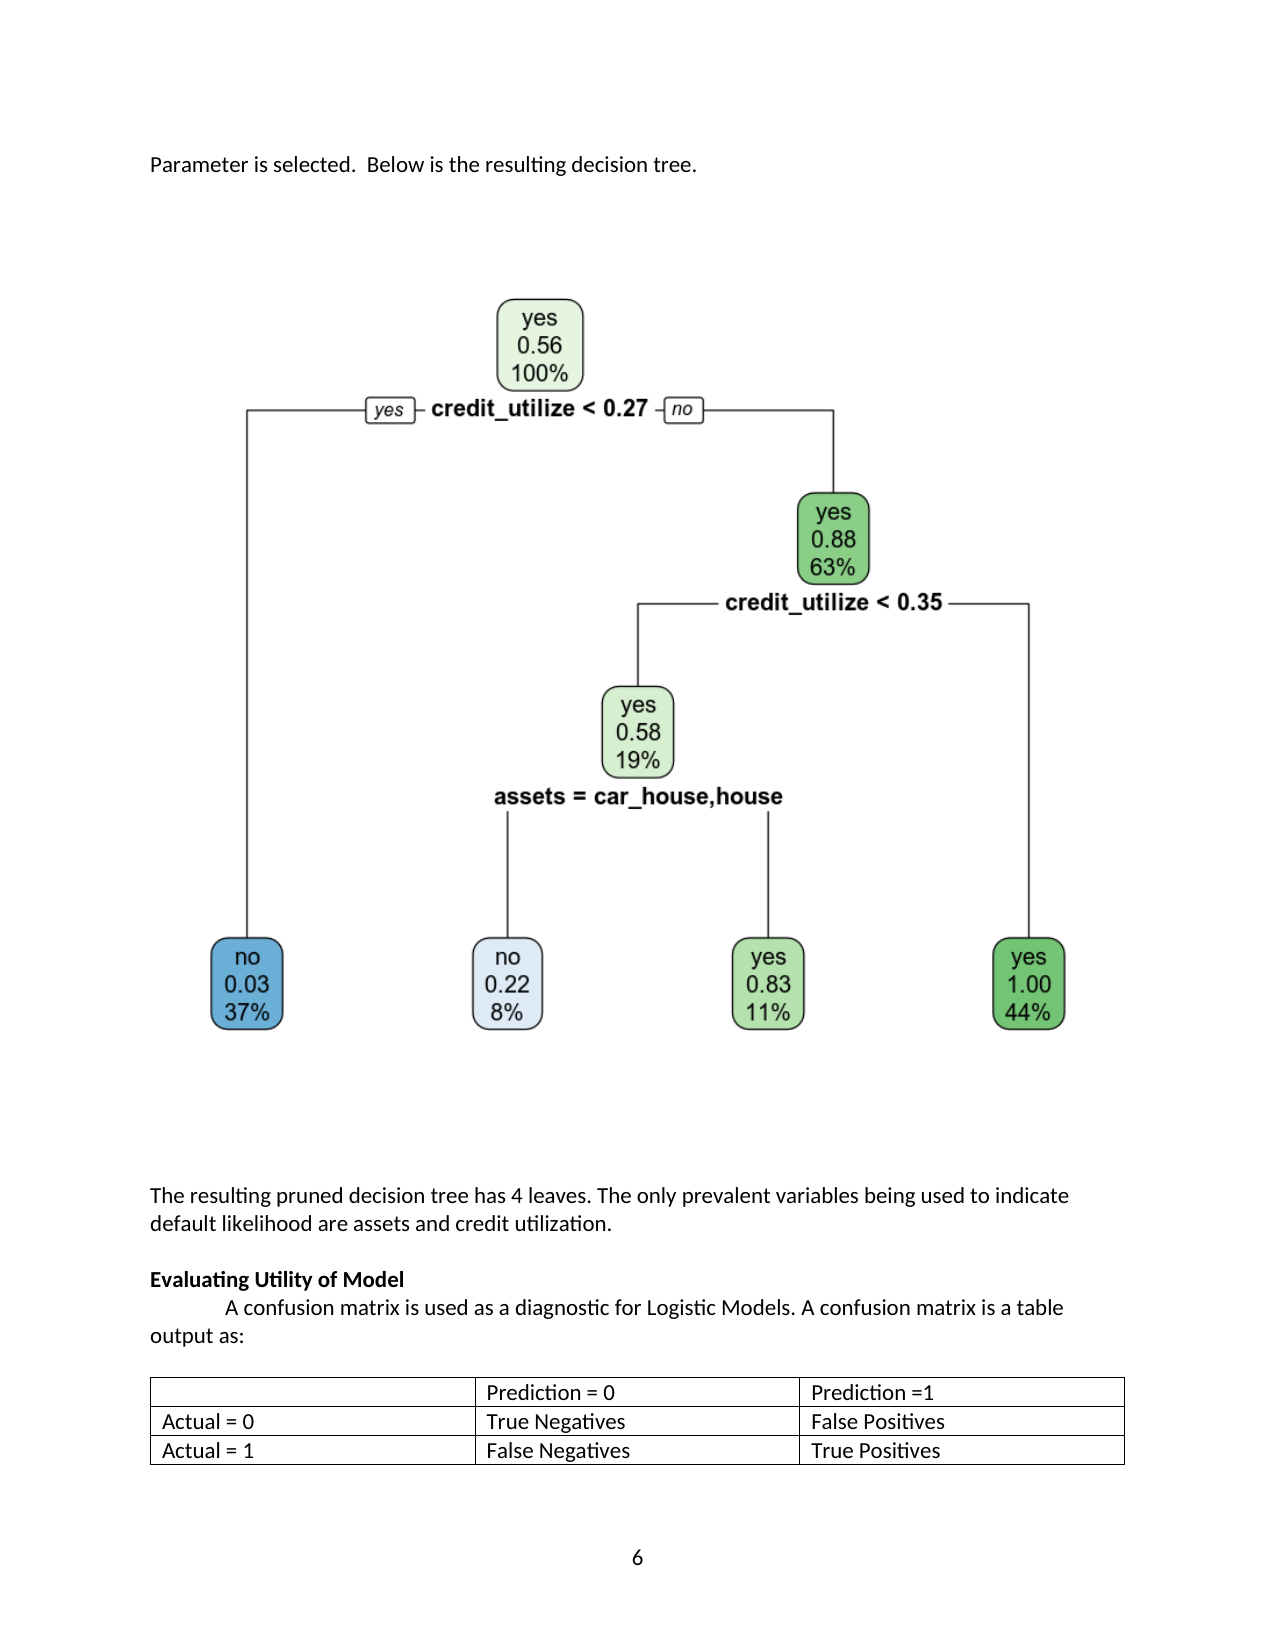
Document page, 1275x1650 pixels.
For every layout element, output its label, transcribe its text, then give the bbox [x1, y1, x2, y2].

subtitle Evaluating Utility of Model [150, 1265, 1125, 1293]
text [150, 150, 1125, 178]
table_cell False Negatives [476, 1436, 799, 1464]
text The resulting pruned decision tree has 4 leaves. The only prevalent variables being used to indicate default likelihood are assets and credit utilization. [150, 1181, 1125, 1237]
table_cell False Positives [800, 1407, 1124, 1435]
table_cell Actual = 0 [151, 1407, 475, 1435]
table_header Prediction = 0 [476, 1378, 799, 1406]
table_cell Actual = 1 [151, 1436, 475, 1464]
picture [150, 178, 1125, 1153]
table_header Prediction =1 [800, 1378, 1124, 1406]
text A confusion matrix is used as a diagnostic for Logistic Models. A confusion matrix is a table output as: [150, 1293, 1125, 1349]
table_cell True Negatives [476, 1407, 799, 1435]
table_cell True Positives [800, 1436, 1124, 1464]
table_header [151, 1378, 475, 1406]
